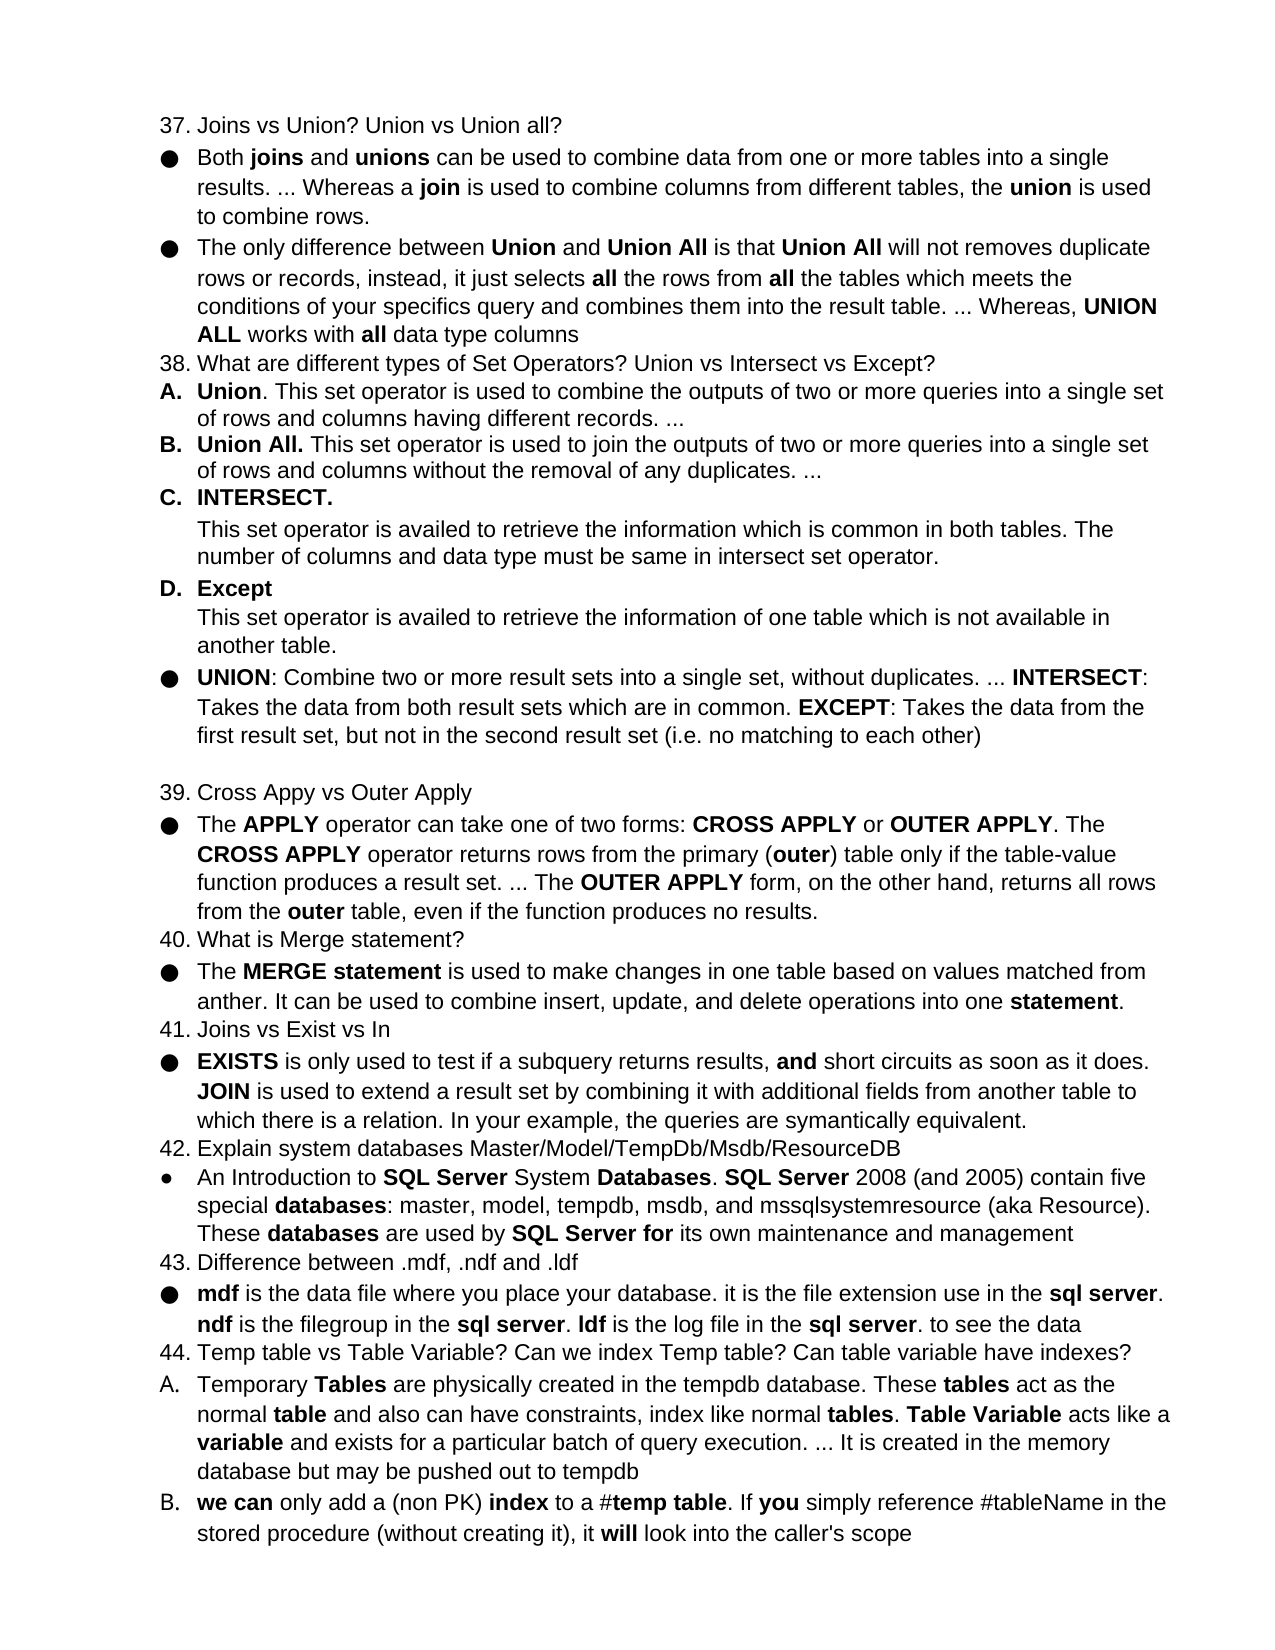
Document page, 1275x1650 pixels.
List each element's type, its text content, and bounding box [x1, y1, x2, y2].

list UNION: Combine two or more result sets into a single set, without duplicates. ... INTERSECT: Takes the data from both result sets which are in common. EXCEPT: Takes the data from the first result set, but not in the second result set (i.e. no matching to each other) [159, 661, 1172, 749]
list Explain system databases Master/Model/TempDb/Msdb/ResourceDB [159, 1135, 1172, 1161]
list INTERSECT. [159, 484, 1172, 510]
list Except [159, 575, 1172, 602]
list The only difference between Union and Union All is that Union All will not removes duplicate rows or records, instead, it just selects all the rows from all the tables which meets the conditions of your specifics query and combines them into the result table. ... Whereas, UNION ALL works with all data type columns [159, 231, 1172, 348]
text This set operator is availed to retrieve the information which is common in both tables. The number of columns and data type must be same in intersect set operator. [939, 516, 1172, 569]
list Union All. This set operator is used to join the outputs of two or more queries into a single set of rows and columns without the removal of any duplicates. ... [159, 431, 1172, 484]
list mdf is the data file where you place your database. it is the file extension use in the sql server. ndf is the filegroup in the sql server. ldf is the log file in the sql server. to see the data [159, 1277, 1172, 1337]
list Cross Appy vs Outer Apply [159, 779, 1172, 806]
list we can only add a (non PK) index to a #temp table. If you simply reference #tableName in the stored procedure (without creating it), it will look into the caller's scope [159, 1486, 1172, 1546]
list Both joins and unions can be used to combine data from one or more tables into a single results. ... Whereas a join is used to combine columns from different tables, the union is used to combine rows. [159, 141, 1172, 229]
list EXISTS is only used to test if a subquery returns results, and short circuits as soon as it does. JOIN is used to extend a result set by combining it with additional fields from another table to which there is a relation. In your example, the queries are symantically equivalent. [159, 1045, 1172, 1133]
list Difference between .mdf, .ndf and .ldf [159, 1249, 1172, 1275]
text This set operator is availed to retrieve the information of one table which is not available in another table. [197, 604, 1172, 658]
list An Introduction to SQL Server System Databases. SQL Server 2008 (and 2005) contain five special databases: master, model, tempdb, msdb, and mssqlsystemresource (aka Resource). These databases are used by SQL Server for its own maintenance and management [159, 1163, 1172, 1247]
list Temporary Tables are physically created in the tempdb database. These tables act as the normal table and also can have constraints, index like normal tables. Table Variable acts like a variable and exists for a particular batch of query execution. ... It is created in the memory database but may be pushed out to tempdb [159, 1367, 1172, 1484]
list The APPLY operator can take one of two forms: CROSS APPLY or OUTER APPLY. The CROSS APPLY operator returns rows from the primary (outer) table only if the table-value function produces a result set. ... The OUTER APPLY form, on the other hand, returns all rows from the outer table, even if the function produces no results. [159, 808, 1172, 924]
list Joins vs Union? Union vs Union all? [159, 112, 1172, 139]
list Joins vs Exist vs In [159, 1016, 1172, 1043]
list What is Merge statement? [159, 926, 1172, 953]
list Temp table vs Table Variable? Can we index Temp table? Can table variable have indexes? [159, 1339, 1172, 1365]
list What are different types of Set Operators? Union vs Intersect vs Except? [159, 350, 1172, 376]
list The MERGE statement is used to make changes in one table based on values matched from anther. It can be used to combine insert, update, and delete operations into one statement. [159, 955, 1172, 1014]
list Union. This set operator is used to combine the outputs of two or more queries into a single set of rows and columns having different records. ... [159, 378, 1172, 431]
